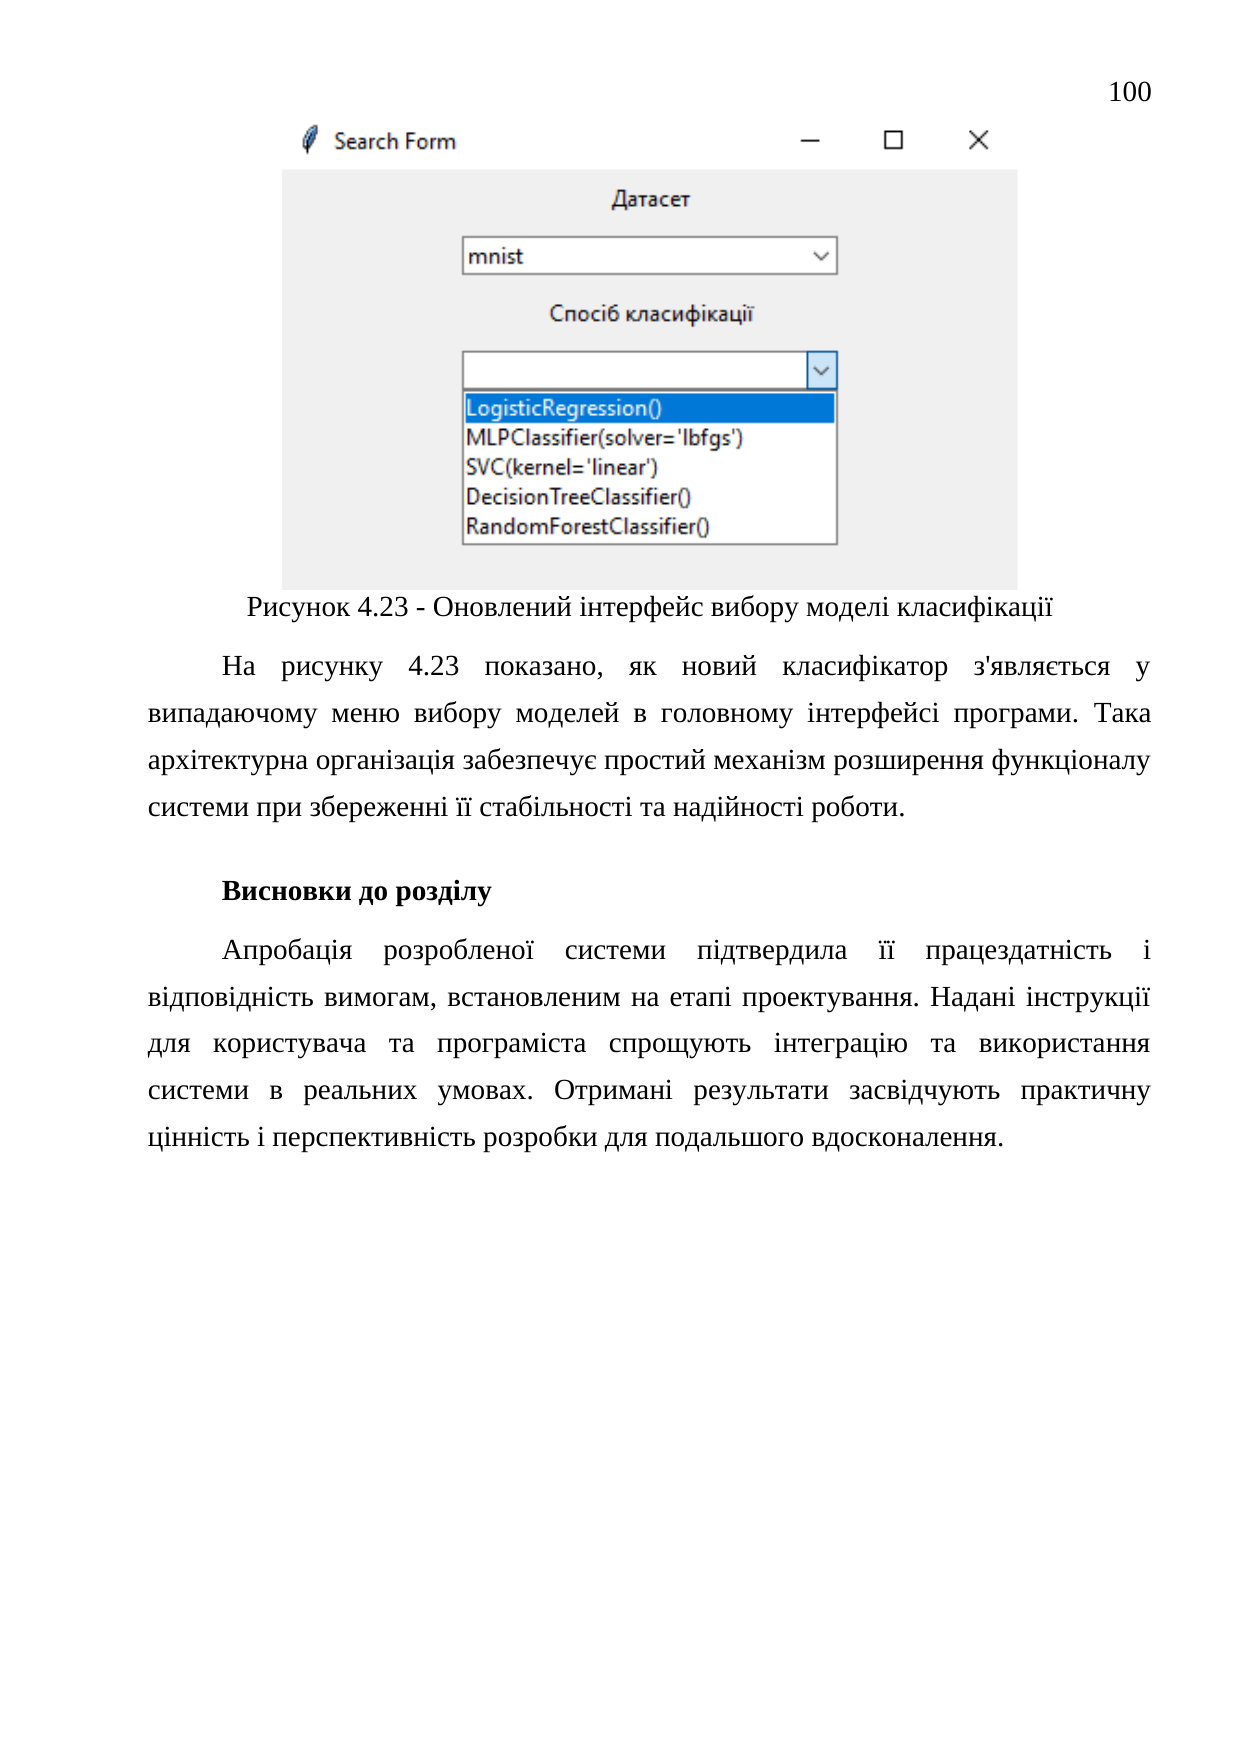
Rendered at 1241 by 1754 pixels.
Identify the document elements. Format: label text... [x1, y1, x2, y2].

text На рисунку 4.23 показано, як новий класифікатор з'являється у випадаючому меню вибору моделей в головному інтерфейсі програми. Така архітектурна організація забезпечує простий механізм розширення функціоналу системи при збереженні її стабільності та надійності роботи. [148, 648, 1152, 822]
title Рисунок 4.23 - Оновлений інтерфейс вибору моделі класифікації [148, 589, 1152, 623]
subtitle Висновки до розділу [148, 873, 1152, 907]
text Апробація розробленої системи підтвердила її працездатність і відповідність вимогам, встановленим на етапі проектування. Надані інструкції для користувача та програміста спрощують інтеграцію та використання системи в реальних умовах. Отримані результати засвідчують практичну цінність і перспективність розробки для подальшого вдосконалення. [148, 932, 1152, 1153]
picture [281, 118, 1018, 590]
